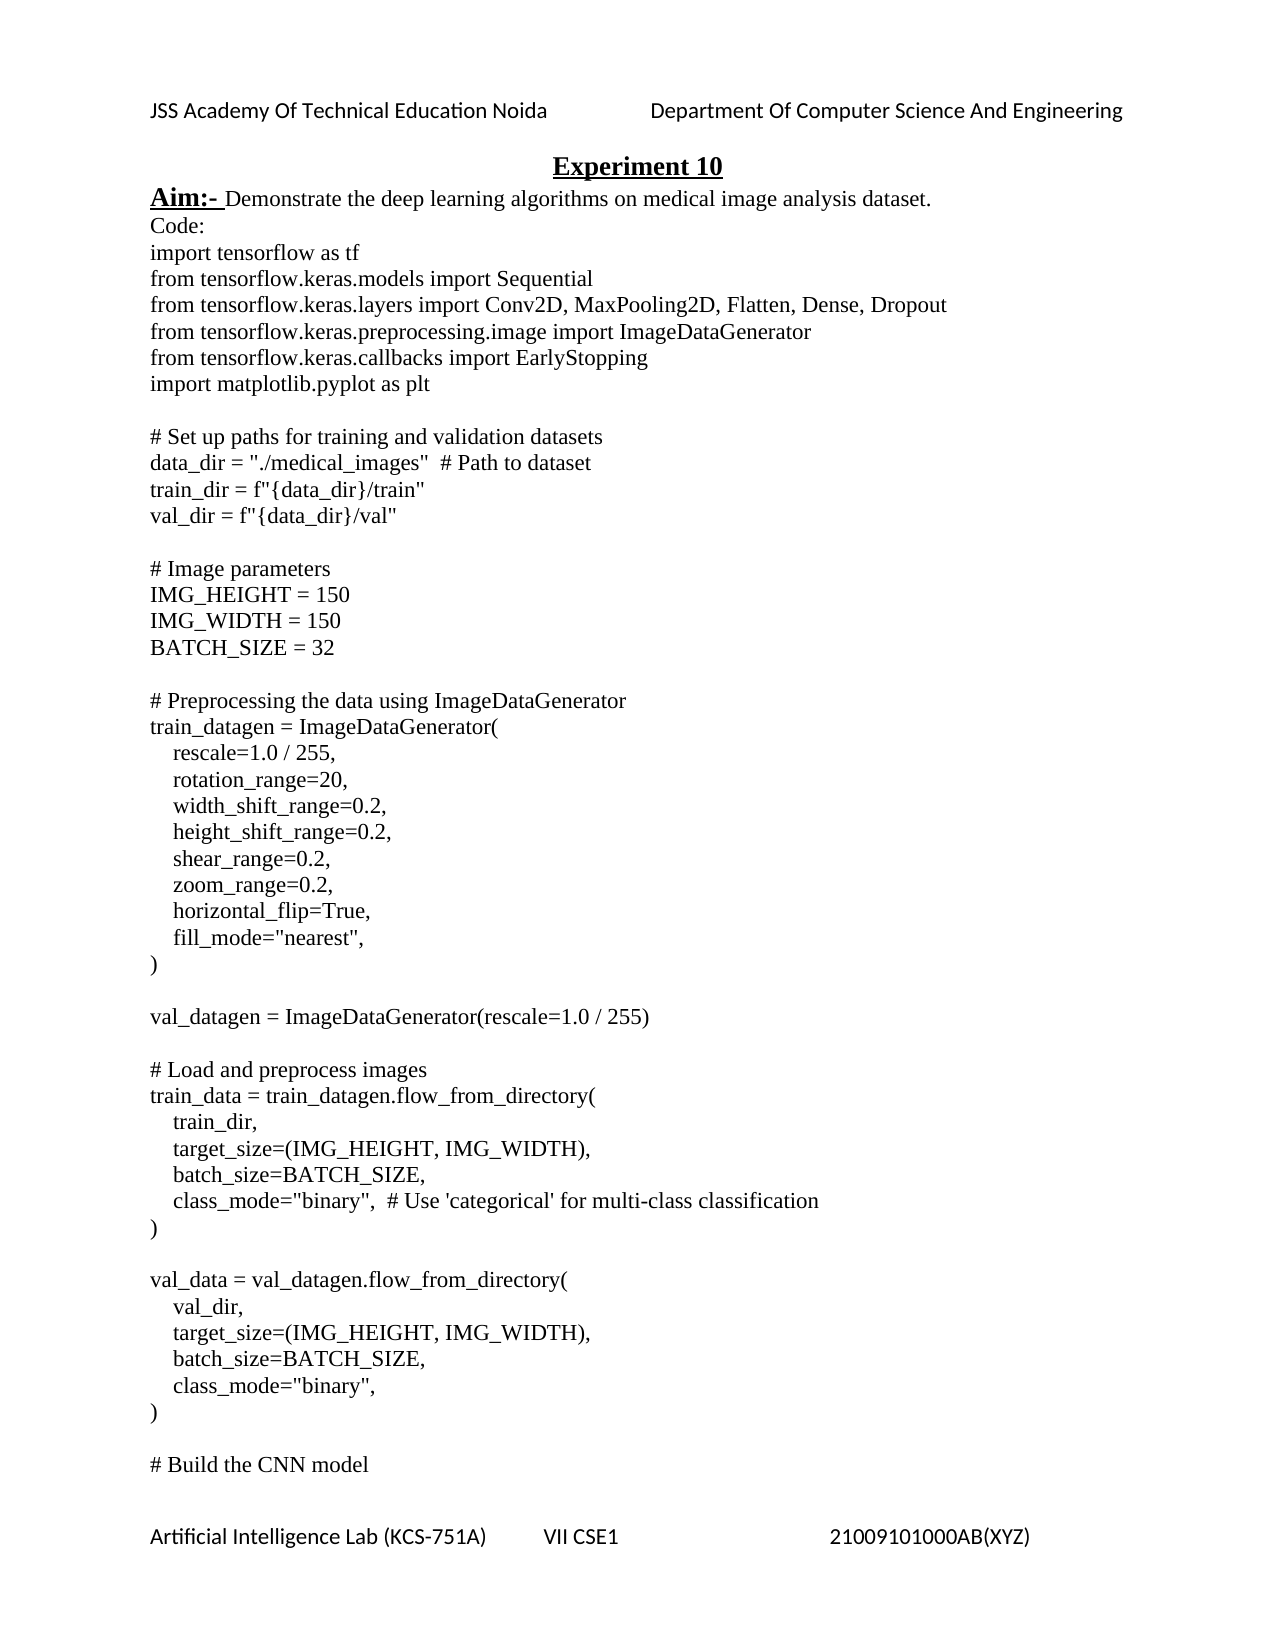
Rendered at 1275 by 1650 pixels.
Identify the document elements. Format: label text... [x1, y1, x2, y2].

text from tensorflow.keras.preprocessing.image import ImageDataGenerator [150, 318, 1125, 344]
text # Build the CNN model [150, 1451, 1125, 1477]
text import matplotlib.pyplot as plt [150, 370, 1125, 397]
text val_dir = f"{data_dir}/val" [150, 502, 1125, 528]
text import tensorflow as tf [150, 239, 1125, 265]
text val_datagen = ImageDataGenerator(rescale=1.0 / 255) [150, 1003, 1125, 1029]
text # Set up paths for training and validation datasets [150, 423, 1125, 449]
text ) [150, 1214, 1125, 1240]
text from tensorflow.keras.callbacks import EarlyStopping [150, 344, 1125, 370]
text IMG_HEIGHT = 150 [150, 581, 1125, 608]
text train_dir, [150, 1108, 1125, 1135]
text train_datagen = ImageDataGenerator( [150, 713, 1125, 739]
text # Load and preprocess images [150, 1056, 1125, 1082]
text horizontal_flip=True, [150, 897, 1125, 924]
text data_dir = "./medical_images" # Path to dataset [150, 449, 1125, 476]
text # Image parameters [150, 555, 1125, 581]
text class_mode="binary", # Use 'categorical' for multi-class classification [150, 1187, 1125, 1214]
text BATCH_SIZE = 32 [150, 634, 1125, 660]
text zoom_range=0.2, [150, 871, 1125, 897]
text target_size=(IMG_HEIGHT, IMG_WIDTH), [150, 1135, 1125, 1161]
text val_dir, [150, 1293, 1125, 1319]
text from tensorflow.keras.models import Sequential [150, 265, 1125, 291]
text Aim:- Demonstrate the deep learning algorithms on medical image analysis dataset. [150, 181, 1125, 212]
text class_mode="binary", [150, 1372, 1125, 1398]
text shear_range=0.2, [150, 845, 1125, 871]
text rotation_range=20, [150, 766, 1125, 792]
text batch_size=BATCH_SIZE, [150, 1346, 1125, 1372]
text rescale=1.0 / 255, [150, 739, 1125, 766]
text width_shift_range=0.2, [150, 792, 1125, 818]
text ) [150, 950, 1125, 977]
text Experiment 10 [150, 150, 1125, 181]
text IMG_WIDTH = 150 [150, 608, 1125, 634]
text fill_mode="nearest", [150, 924, 1125, 950]
text height_shift_range=0.2, [150, 818, 1125, 845]
text from tensorflow.keras.layers import Conv2D, MaxPooling2D, Flatten, Dense, Dropout [150, 291, 1125, 318]
text batch_size=BATCH_SIZE, [150, 1161, 1125, 1187]
text ) [150, 1398, 1125, 1424]
text val_data = val_datagen.flow_from_directory( [150, 1266, 1125, 1293]
text train_dir = f"{data_dir}/train" [150, 476, 1125, 502]
text Code: [150, 212, 1125, 239]
text train_data = train_datagen.flow_from_directory( [150, 1082, 1125, 1108]
text # Preprocessing the data using ImageDataGenerator [150, 687, 1125, 713]
text target_size=(IMG_HEIGHT, IMG_WIDTH), [150, 1319, 1125, 1346]
